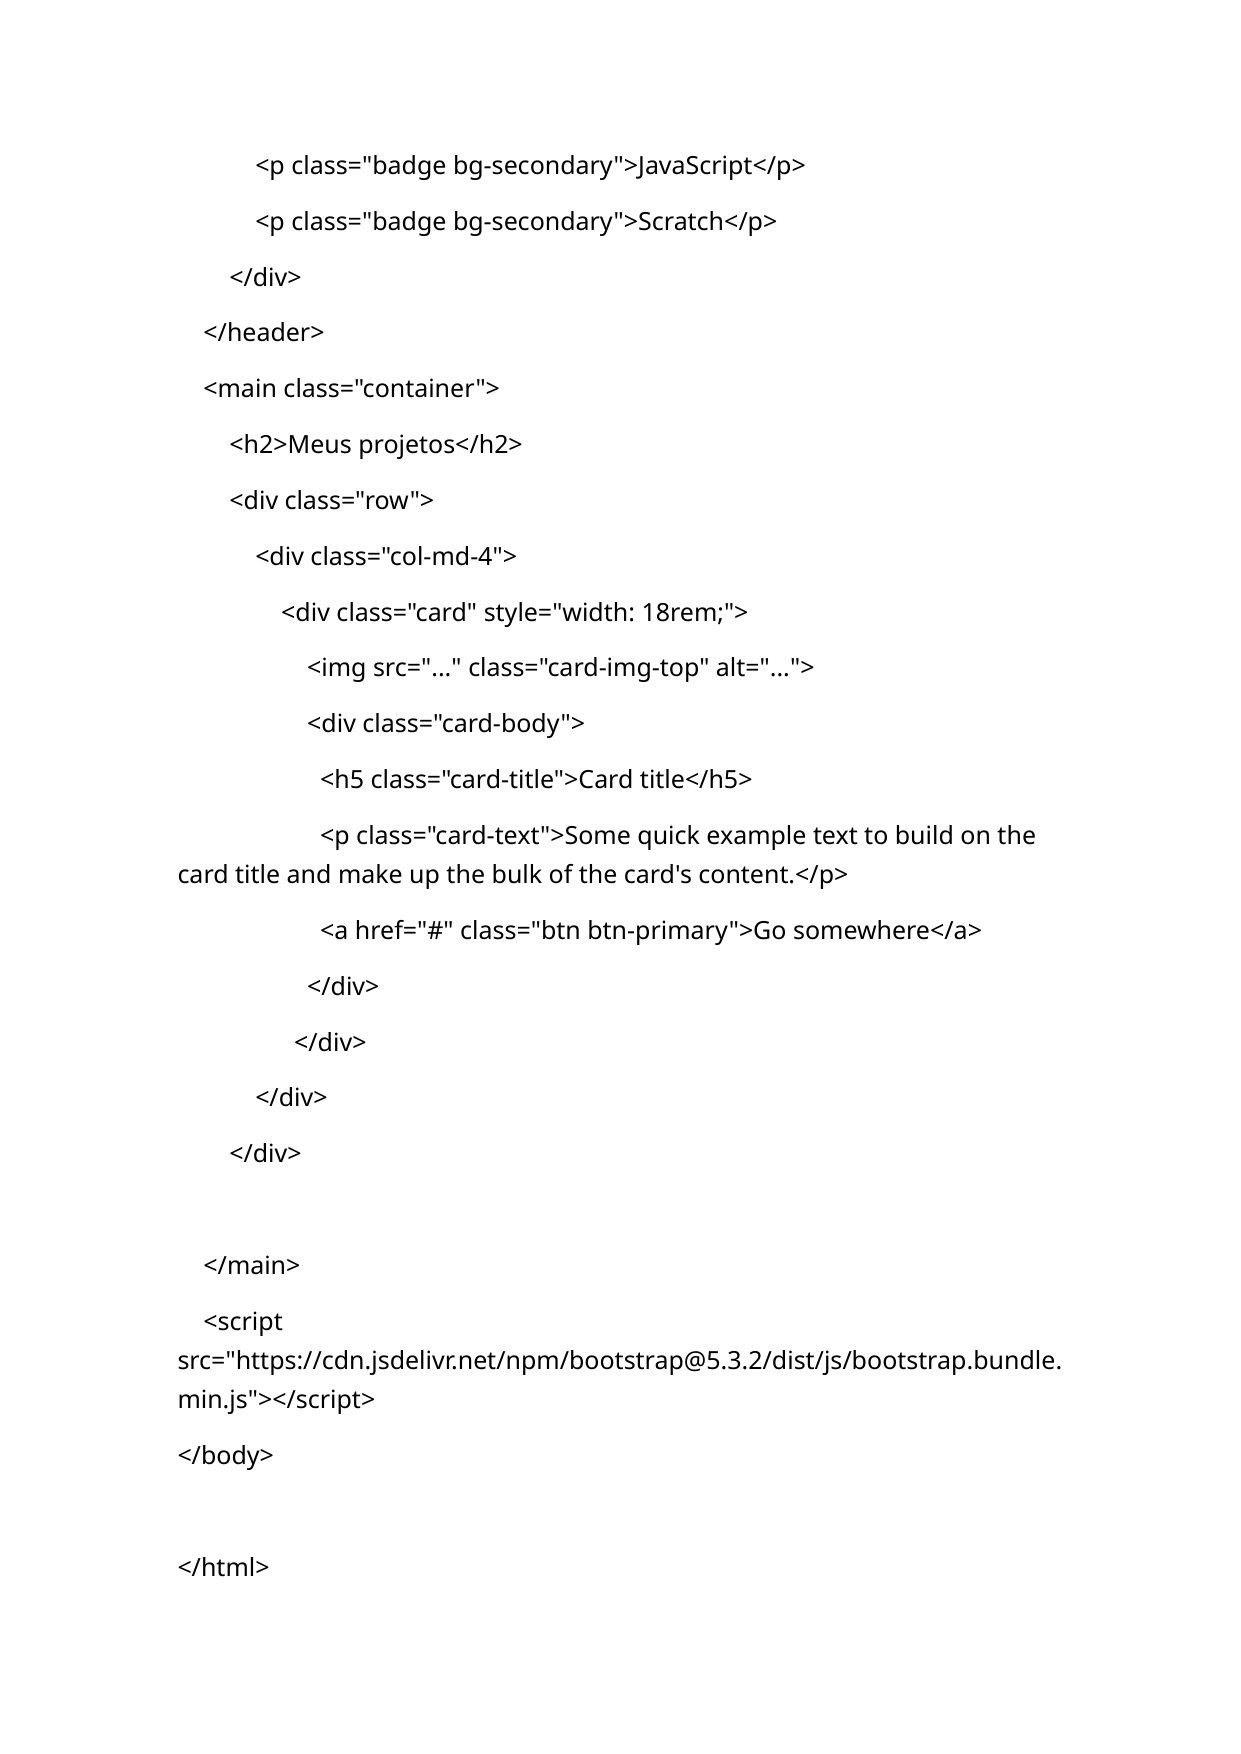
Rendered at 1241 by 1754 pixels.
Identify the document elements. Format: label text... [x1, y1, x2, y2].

text <p class="card-text">Some quick example text to build on the card title and make up the bulk of the card's content.</p> [177, 818, 1063, 891]
text <a href="#" class="btn btn-primary">Go somewhere</a> [177, 913, 1063, 947]
text <div class="card" style="width: 18rem;"> [177, 594, 1063, 628]
text <img src="..." class="card-img-top" alt="..."> [177, 650, 1063, 684]
text <script src="https://cdn.jsdelivr.net/npm/bootstrap@5.3.2/dist/js/bootstrap.bundle.min.js"></script> [177, 1303, 1063, 1416]
text <p class="badge bg-secondary">Scratch</p> [177, 203, 1063, 237]
text </body> [177, 1438, 1063, 1472]
text </div> [177, 1080, 1063, 1114]
text </div> [177, 1024, 1063, 1058]
text </div> [177, 968, 1063, 1002]
text <h2>Meus projetos</h2> [177, 427, 1063, 461]
text </html> [177, 1549, 1063, 1583]
text <main class="container"> [177, 371, 1063, 405]
text <div class="col-md-4"> [177, 538, 1063, 572]
text <h5 class="card-title">Card title</h5> [177, 762, 1063, 796]
text </div> [177, 1136, 1063, 1170]
text </header> [177, 315, 1063, 349]
text <div class="card-body"> [177, 706, 1063, 740]
text </main> [177, 1248, 1063, 1282]
text <div class="row"> [177, 483, 1063, 517]
text <p class="badge bg-secondary">JavaScript</p> [177, 148, 1063, 182]
text </div> [177, 259, 1063, 293]
